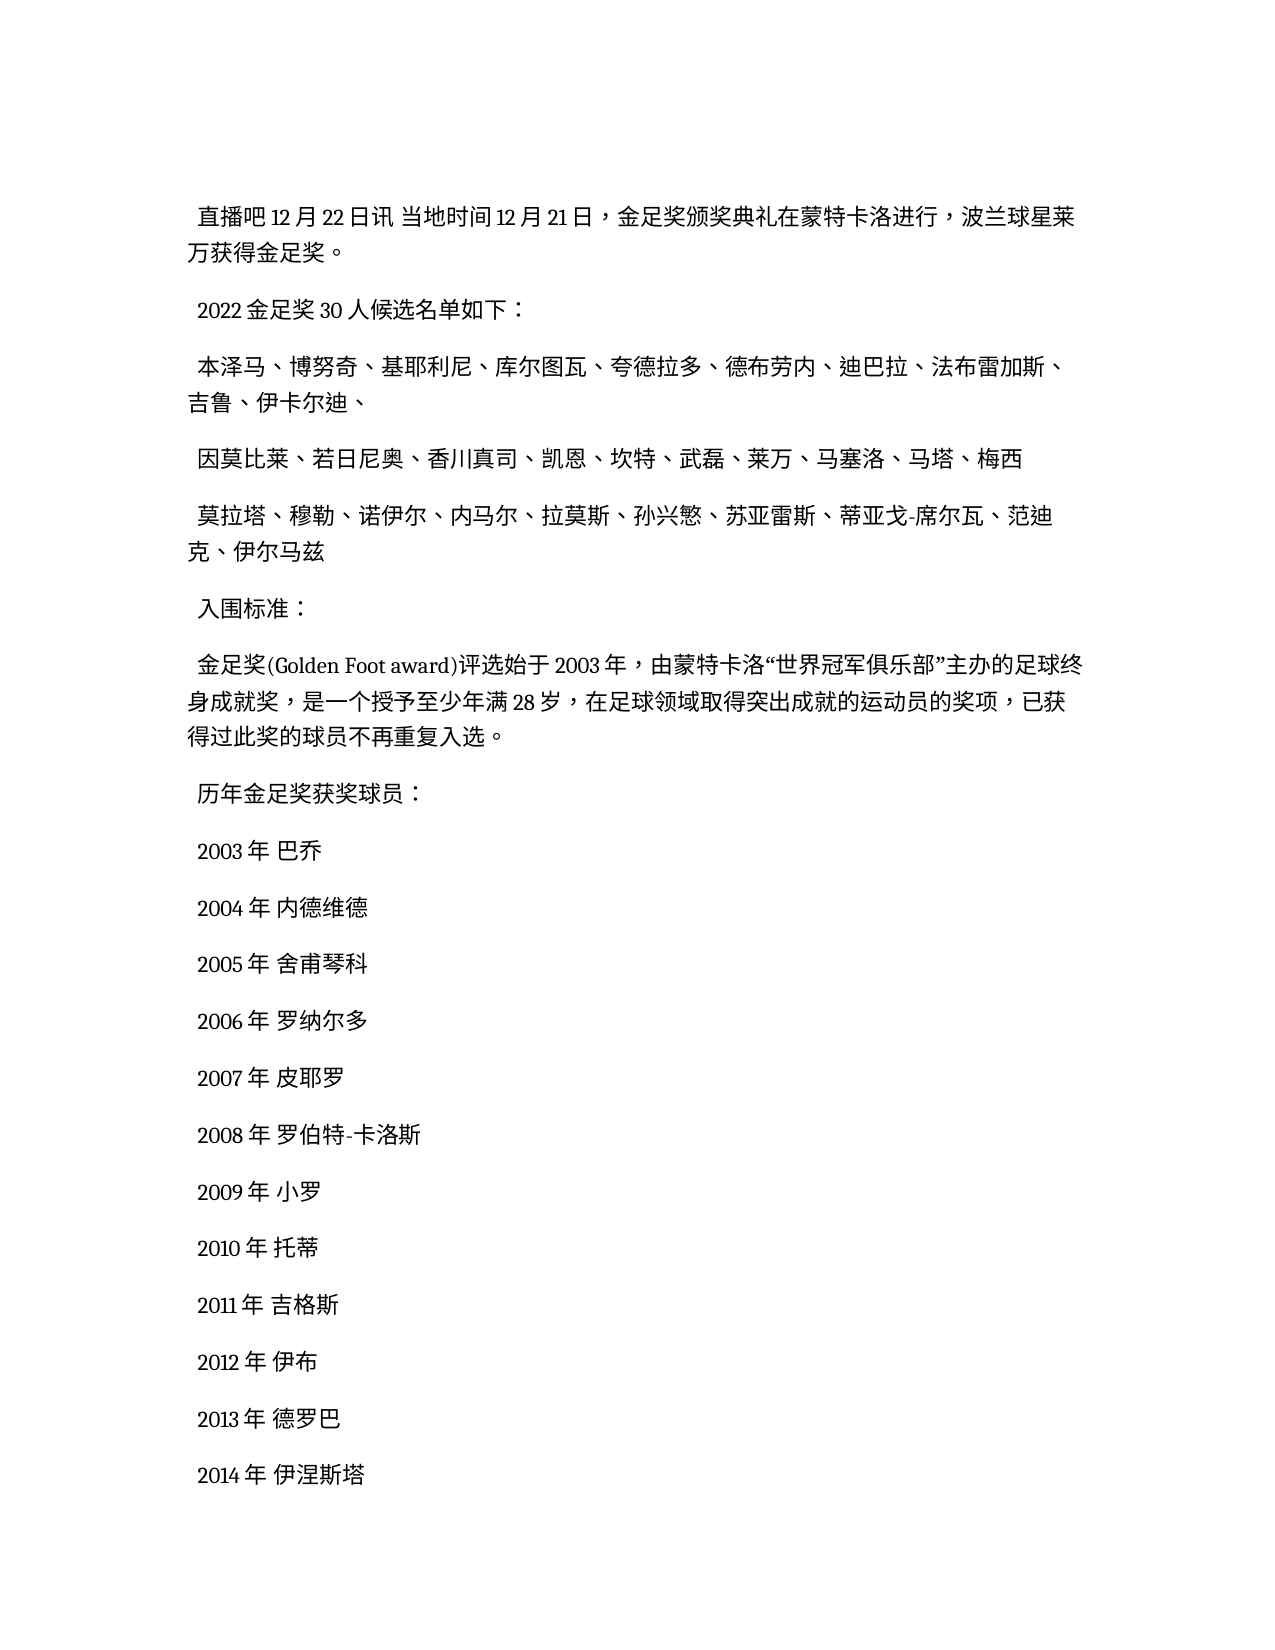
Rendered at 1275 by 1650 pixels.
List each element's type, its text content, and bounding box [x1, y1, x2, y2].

text 2004年 内德维德 [187, 892, 1087, 923]
text 入围标准： [187, 593, 1087, 624]
text 2010年 托蒂 [187, 1232, 1087, 1263]
text 2012年 伊布 [187, 1346, 1087, 1377]
text 直播吧12月22日讯 当地时间12月21日，金足奖颁奖典礼在蒙特卡洛进行，波兰球星莱万获得金足奖。 [187, 201, 1087, 268]
text 历年金足奖获奖球员： [187, 778, 1087, 809]
text 2014年 伊涅斯塔 [187, 1459, 1087, 1491]
text 2007年 皮耶罗 [187, 1062, 1087, 1093]
text 2011年 吉格斯 [187, 1289, 1087, 1320]
text 莫拉塔、穆勒、诺伊尔、内马尔、拉莫斯、孙兴慜、苏亚雷斯、蒂亚戈-席尔瓦、范迪克、伊尔马兹 [187, 500, 1087, 567]
text 2006年 罗纳尔多 [187, 1005, 1087, 1036]
text 2022金足奖30人候选名单如下： [187, 294, 1087, 325]
text 2009年 小罗 [187, 1176, 1087, 1207]
text 2005年 舍甫琴科 [187, 948, 1087, 980]
text 2013年 德罗巴 [187, 1403, 1087, 1434]
text 金足奖(Golden Foot award)评选始于2003年，由蒙特卡洛“世界冠军俱乐部”主办的足球终身成就奖，是一个授予至少年满28岁，在足球领域取得突出成就的运动员的奖项，已获得过此奖的球员不再重复入选。 [187, 649, 1087, 753]
text 本泽马、博努奇、基耶利尼、库尔图瓦、夸德拉多、德布劳内、迪巴拉、法布雷加斯、吉鲁、伊卡尔迪、 [187, 351, 1087, 418]
text 2003年 巴乔 [187, 835, 1087, 866]
text 2008年 罗伯特-卡洛斯 [187, 1119, 1087, 1150]
text 因莫比莱、若日尼奥、香川真司、凯恩、坎特、武磊、莱万、马塞洛、马塔、梅西 [187, 443, 1087, 474]
